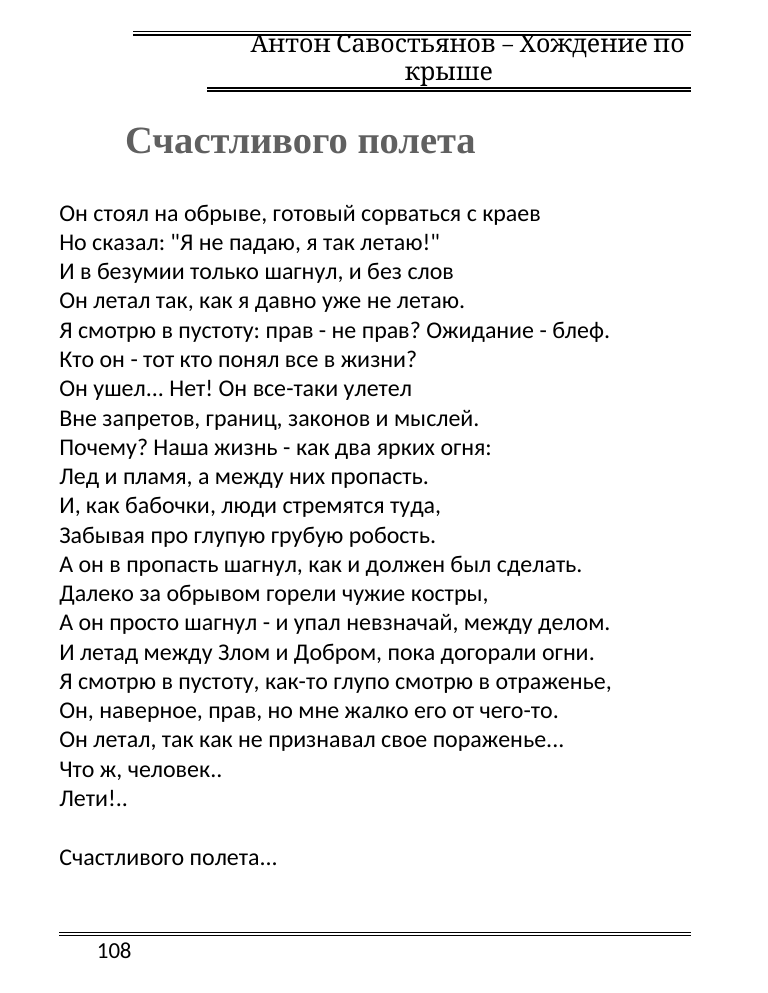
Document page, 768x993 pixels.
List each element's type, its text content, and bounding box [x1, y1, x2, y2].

text Он стоял на обрыве, готовый сорваться с краев Но сказал: "Я не падаю, я так летаю!" И в безумии только шагнул, и без слов Он летал так, как я давно уже не летаю. Я смотрю в пустоту: прав - не прав? Ожидание - блеф. Кто он - тот кто понял все в жизни? Он ушел... Нет! Он все-таки улетел Вне запретов, границ, законов и мыслей. Почему? Наша жизнь - как два ярких огня: Лед и пламя, а между них пропасть. И, как бабочки, люди стремятся туда, Забывая про глупую грубую робость. А он в пропасть шагнул, как и должен был сделать. Далеко за обрывом горели чужие костры, А он просто шагнул - и упал невзначай, между делом. И летад между Злом и Добром, пока догорали огни. Я смотрю в пустоту, как-то глупо смотрю в отраженье, Он, наверное, прав, но мне жалко его от чего-то. Он летал, так как не признавал свое пораженье... Что ж, человек.. Лети!.. Счастливого полета... [59, 198, 691, 871]
subtitle Счастливого полета [87, 117, 691, 161]
